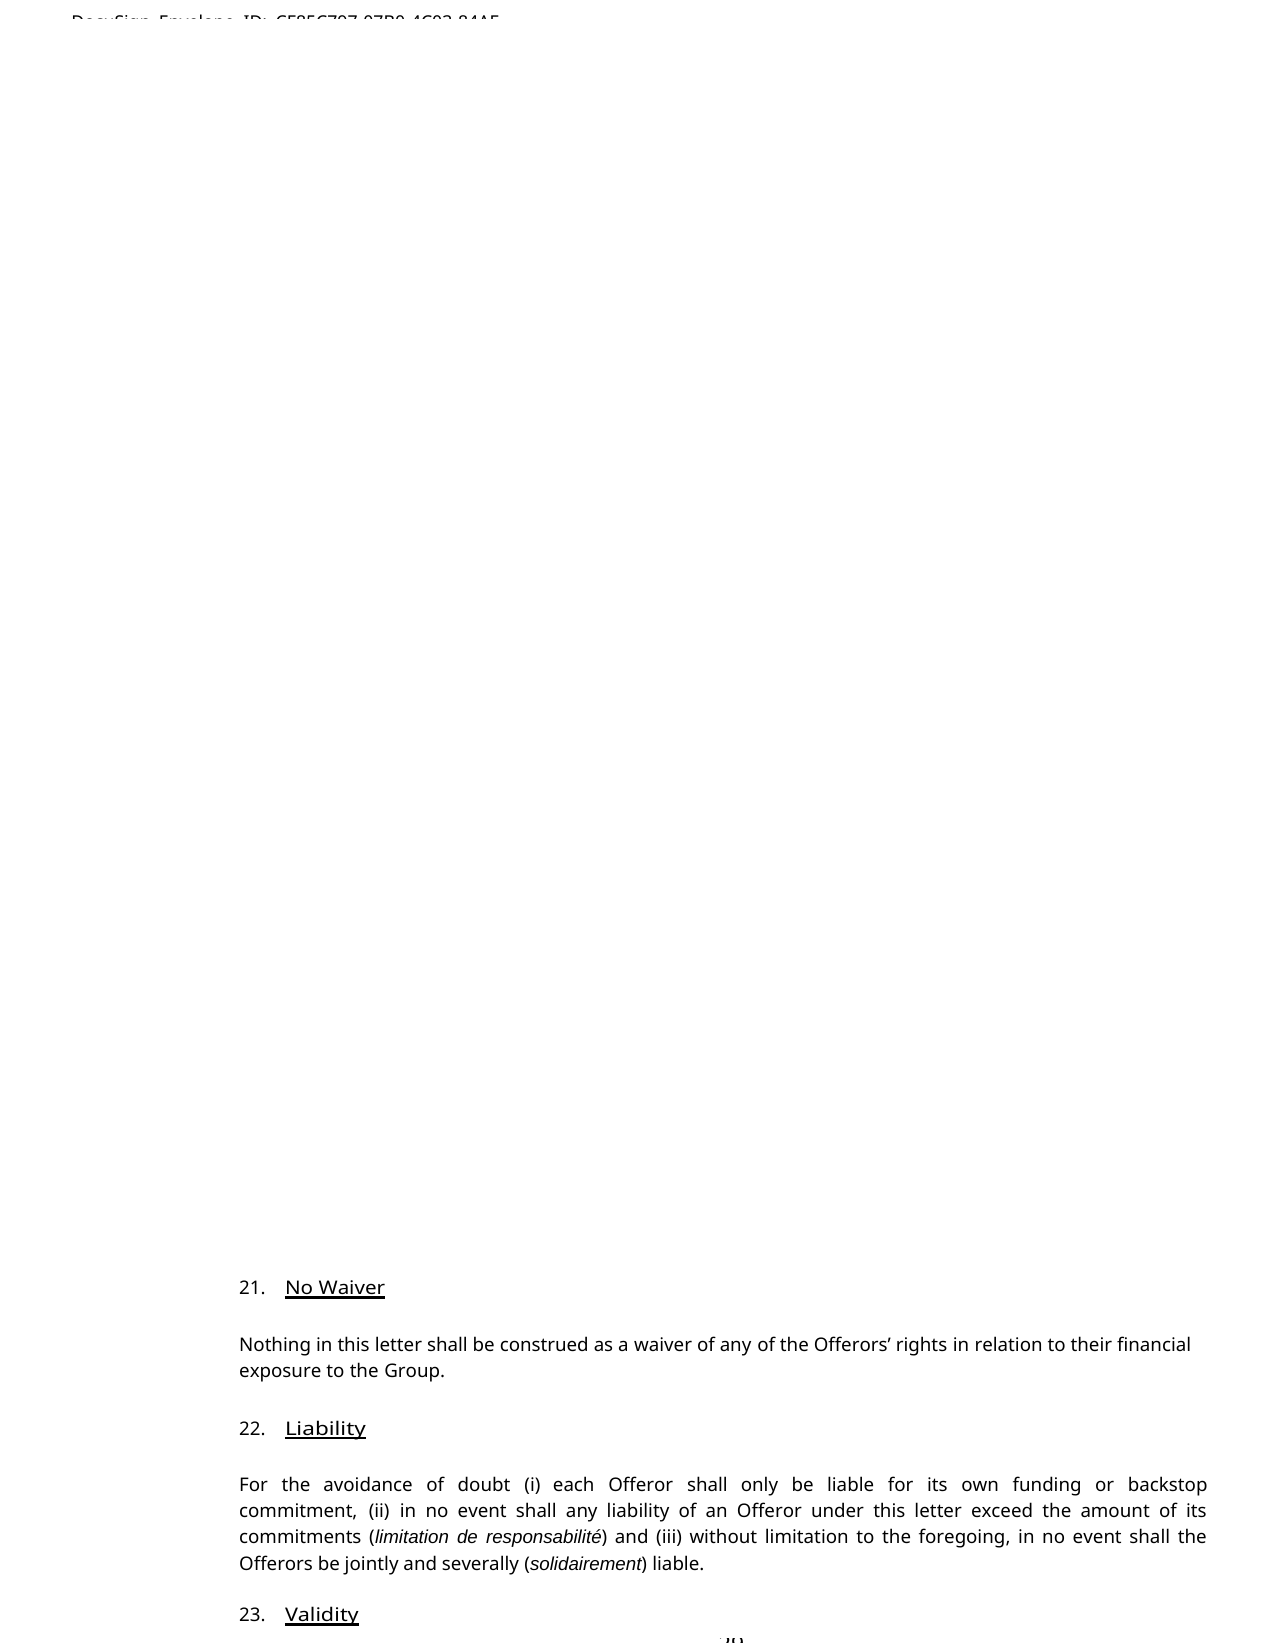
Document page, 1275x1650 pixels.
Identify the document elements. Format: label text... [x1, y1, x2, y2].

list No Waiver [239, 1274, 1225, 1300]
text For the avoidance of doubt (i) each Offeror shall only be liable for its own funding or backstop commitment, (ii) in no event shall any liability of an Offeror under this letter exceed the amount of its commitments (limitation de responsabilité) and (iii) without limitation to the foregoing, in no event shall the Offerors be jointly and severally (solidairement) liable. [239, 1471, 1208, 1575]
text Nothing in this letter shall be construed as a waiver of any of the Offerors’ rights in relation to their financial exposure to the Group. [239, 1331, 1215, 1383]
list Validity [239, 1601, 1225, 1627]
list Liability [239, 1415, 1225, 1440]
